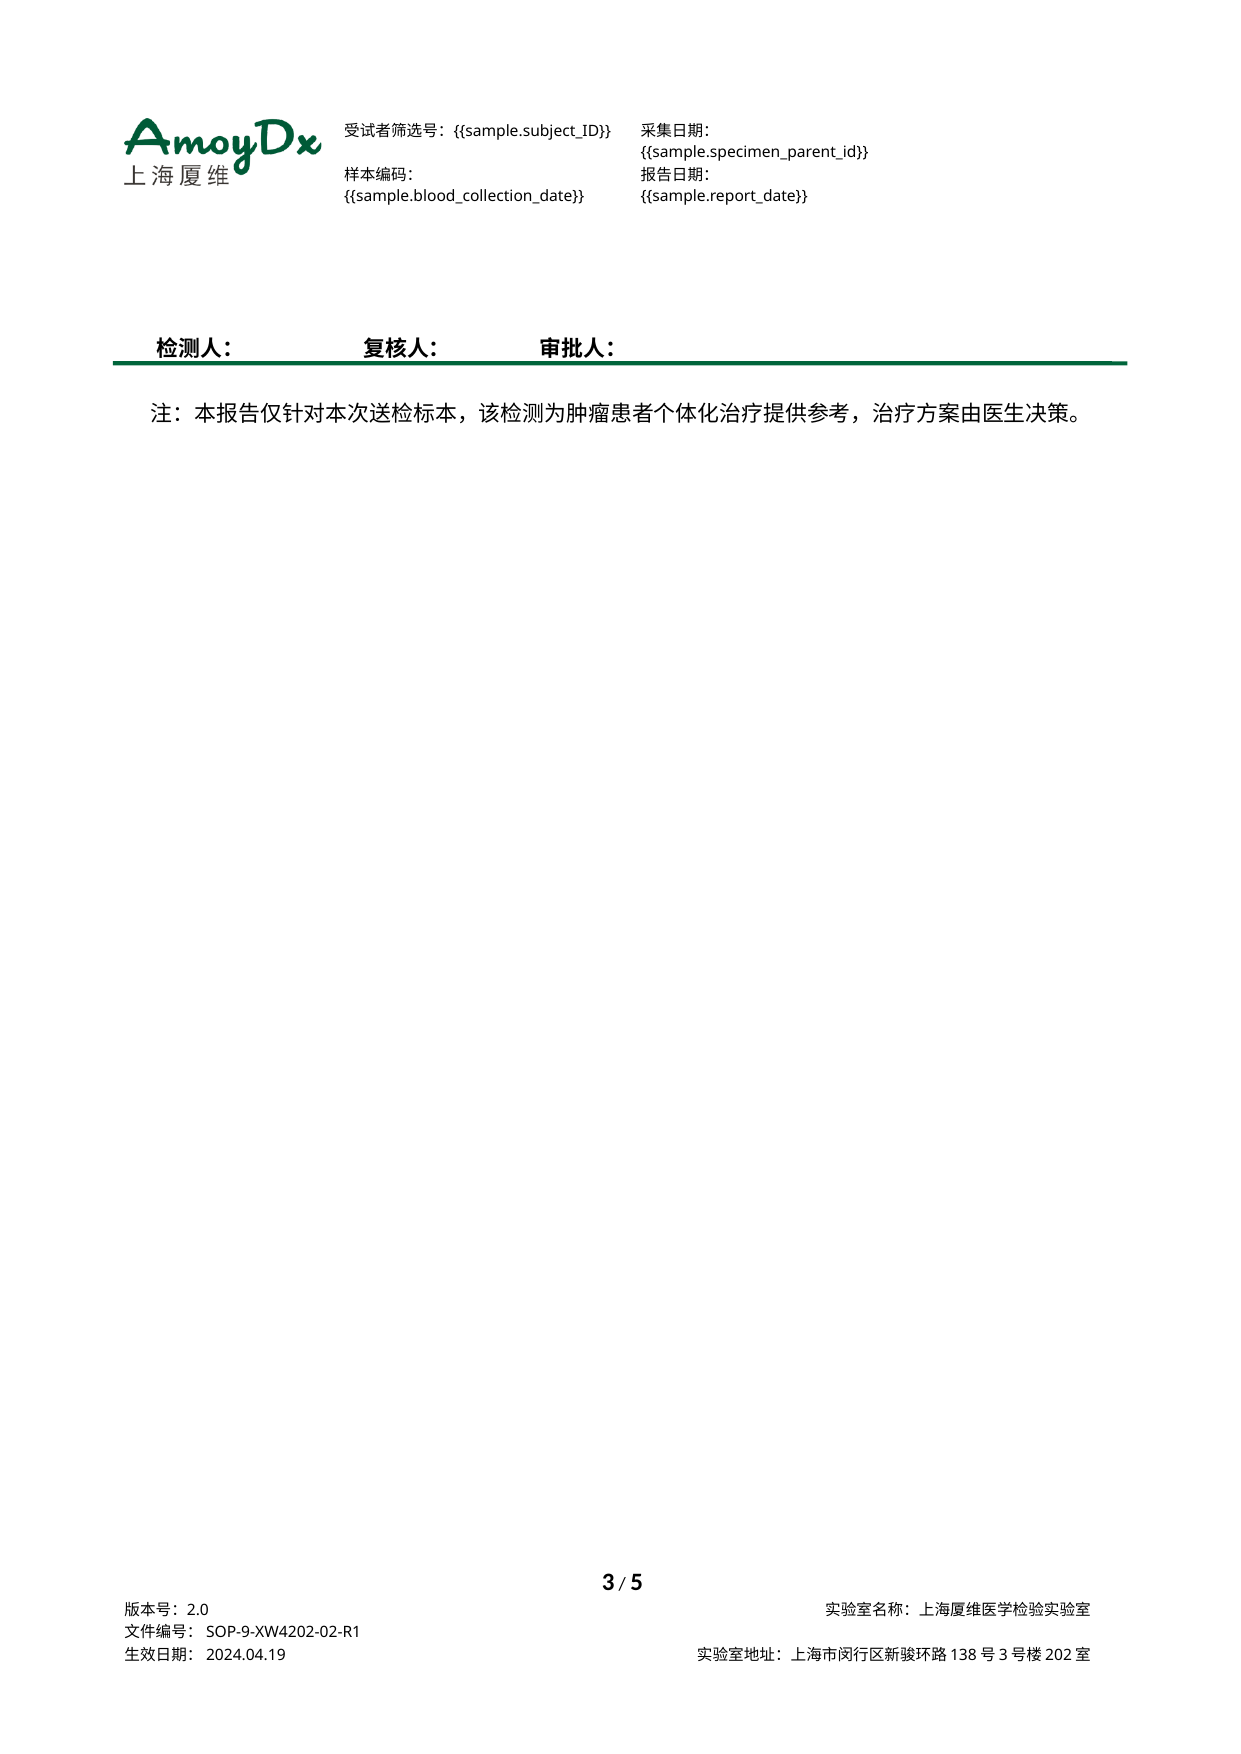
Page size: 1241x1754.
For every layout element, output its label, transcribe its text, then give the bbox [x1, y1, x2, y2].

text 检测人： 复核人： 审批人： [113, 331, 1127, 361]
text 注：本报告仅针对本次送检标本，该检测为肿瘤患者个体化治疗提供参考，治疗方案由医生决策。 [113, 396, 1127, 428]
picture [124, 118, 322, 186]
